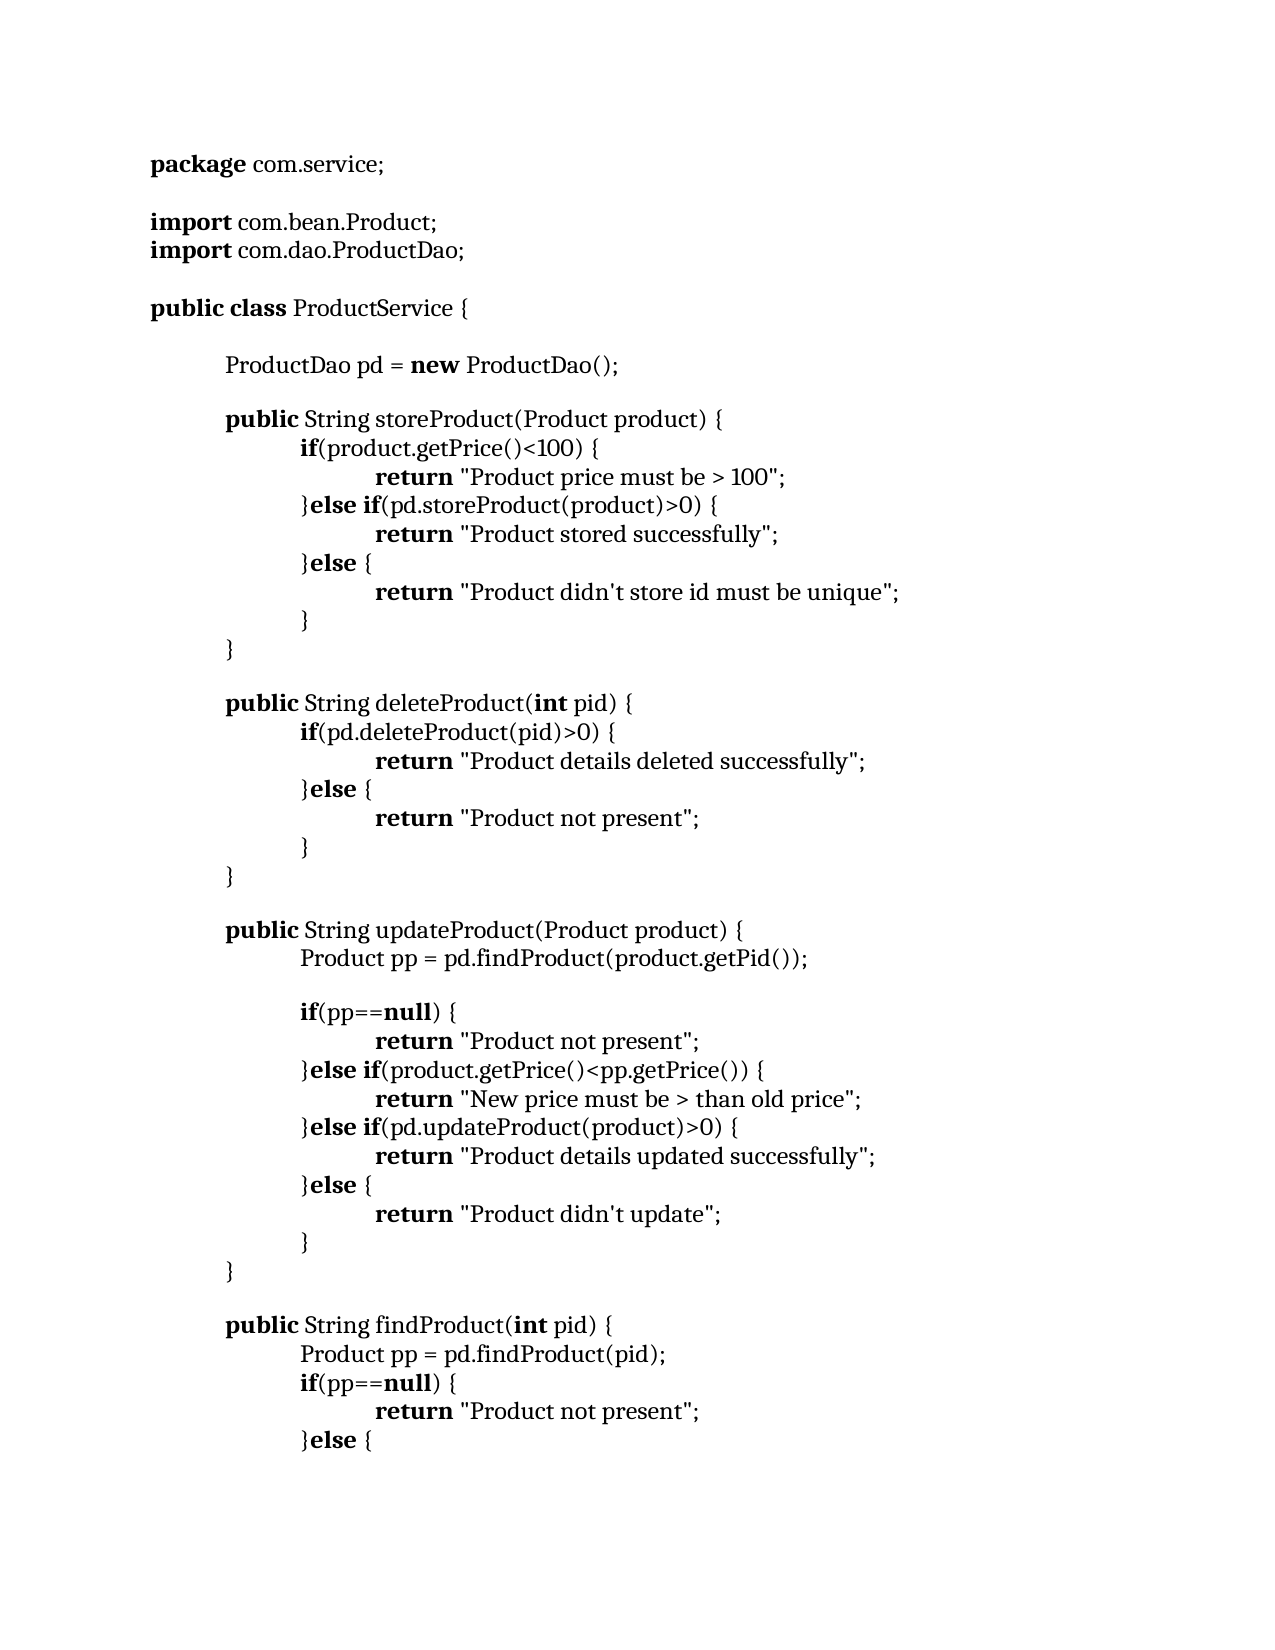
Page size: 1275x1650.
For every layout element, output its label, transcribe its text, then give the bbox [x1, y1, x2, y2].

text return "Product stored successfully"; [150, 520, 1125, 549]
text }else { [150, 549, 1125, 578]
text }else { [150, 1426, 1125, 1455]
text } [150, 1257, 1125, 1286]
text if(pd.deleteProduct(pid)>0) { [150, 718, 1125, 747]
text return "Product didn't store id must be unique"; [150, 578, 1125, 606]
text }else { [150, 1171, 1125, 1199]
text package com.service; [150, 150, 1125, 179]
text return "Product not present"; [150, 804, 1125, 833]
text }else { [150, 775, 1125, 804]
text return "Product not present"; [150, 1027, 1125, 1056]
text } [150, 1228, 1125, 1257]
text } [150, 635, 1125, 664]
text public String updateProduct(Product product) { [150, 916, 1125, 944]
text return "Product price must be > 100"; [150, 463, 1125, 491]
text if(pp==null) { [150, 998, 1125, 1027]
text Product pp = pd.findProduct(product.getPid()); [150, 944, 1125, 973]
text import com.bean.Product; [150, 207, 1125, 236]
text import com.dao.ProductDao; [150, 236, 1125, 265]
text Product pp = pd.findProduct(pid); [150, 1340, 1125, 1368]
text }else if(pd.storeProduct(product)>0) { [150, 491, 1125, 520]
text ProductDao pd = new ProductDao(); [150, 351, 1125, 380]
text return "Product not present"; [150, 1397, 1125, 1426]
text }else if(pd.updateProduct(product)>0) { [150, 1113, 1125, 1142]
text } [150, 606, 1125, 635]
text return "Product details deleted successfully"; [150, 747, 1125, 775]
text if(pp==null) { [150, 1368, 1125, 1397]
text } [150, 833, 1125, 862]
text public class ProductService { [150, 294, 1125, 322]
text return "New price must be > than old price"; [150, 1084, 1125, 1113]
text }else if(product.getPrice()<pp.getPrice()) { [150, 1056, 1125, 1084]
text public String findProduct(int pid) { [150, 1311, 1125, 1340]
text public String storeProduct(Product product) { [150, 405, 1125, 434]
text return "Product details updated successfully"; [150, 1142, 1125, 1171]
text } [150, 862, 1125, 890]
text public String deleteProduct(int pid) { [150, 689, 1125, 718]
text return "Product didn't update"; [150, 1199, 1125, 1228]
text if(product.getPrice()<100) { [150, 434, 1125, 463]
